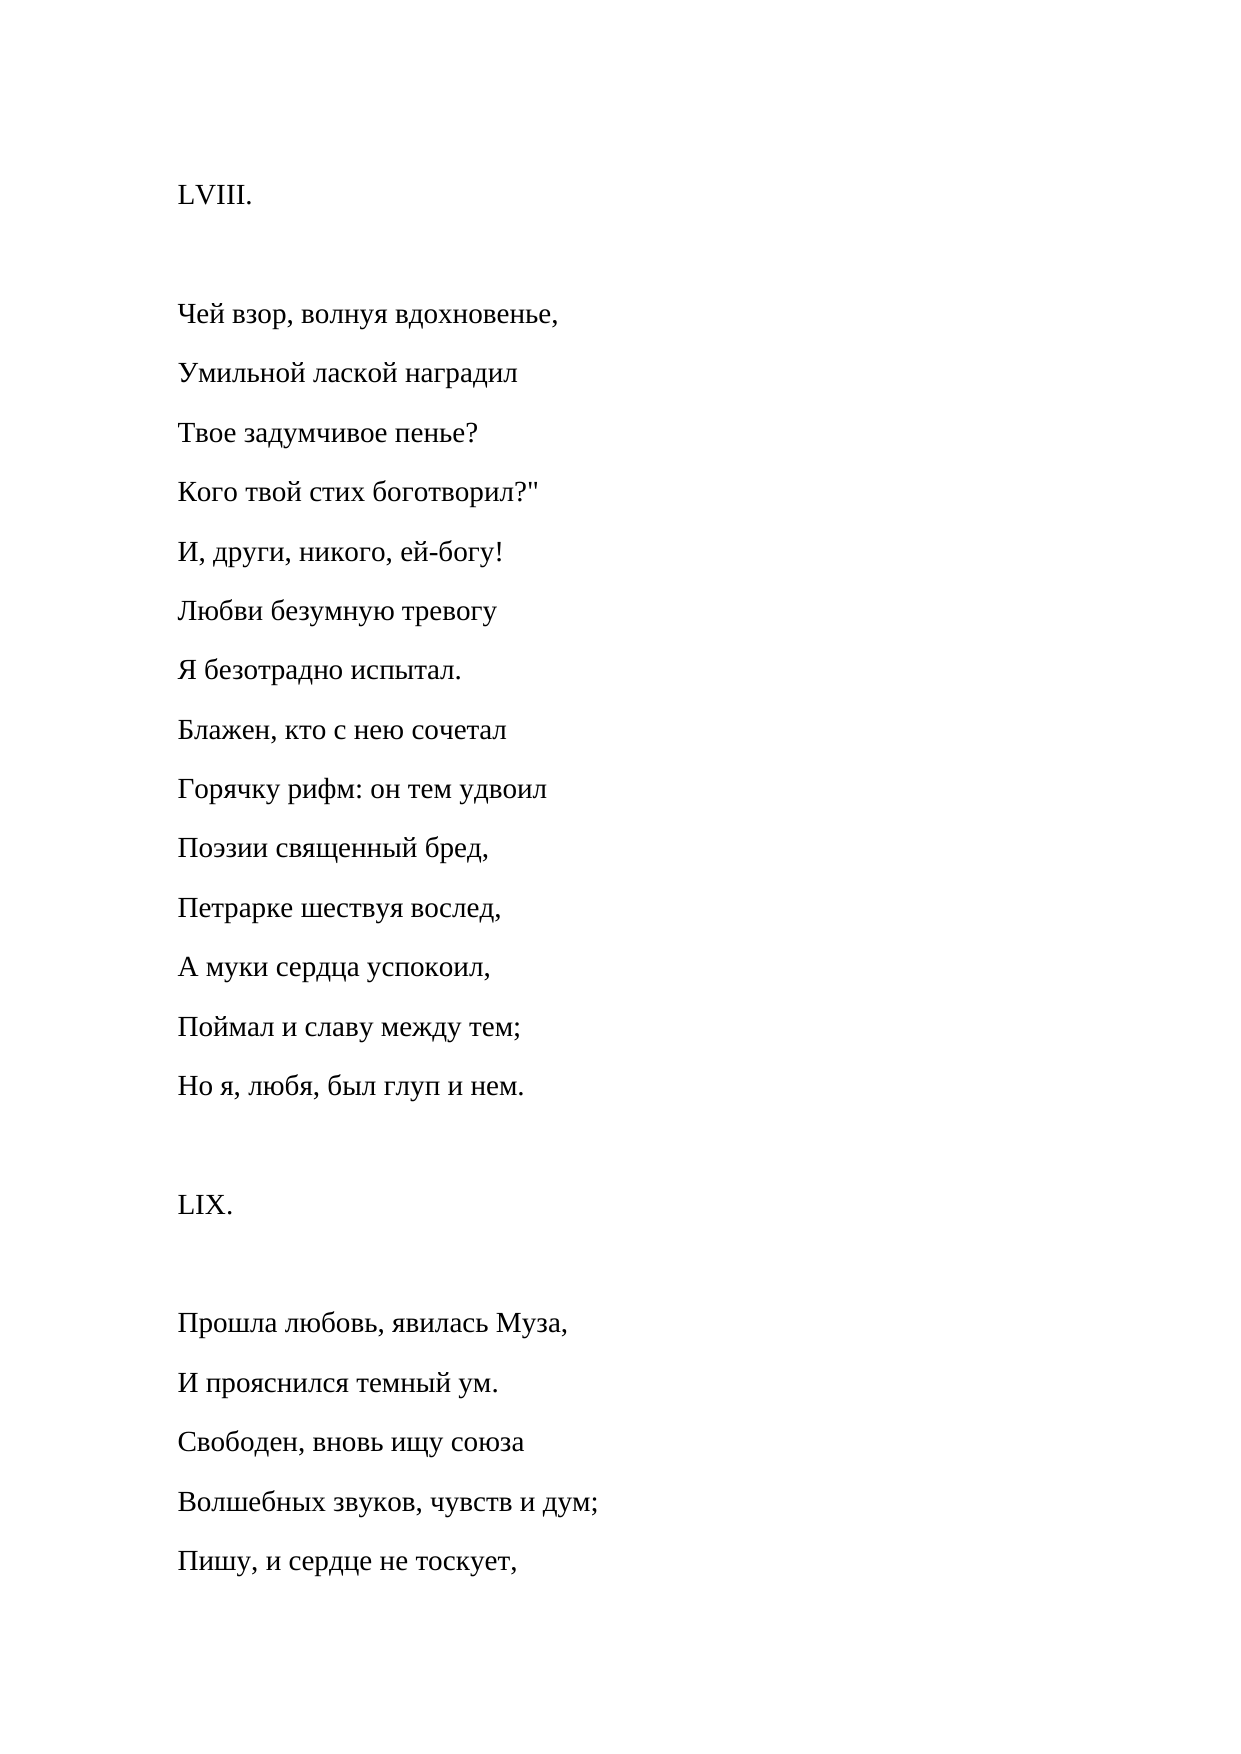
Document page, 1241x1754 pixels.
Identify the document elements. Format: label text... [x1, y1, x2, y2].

text Поэзии священный бред, [177, 831, 1152, 864]
text Твое задумчивое пенье? [177, 415, 1152, 448]
text Прошла любовь, явилась Муза, [177, 1306, 1152, 1339]
text Я безотрадно испытал. [177, 652, 1152, 686]
text Пишу, и сердце не тоскует, [177, 1543, 1152, 1577]
text LVIII. [177, 177, 1152, 211]
text Свободен, вновь ищу союза [177, 1424, 1152, 1458]
text И прояснился темный ум. [177, 1365, 1152, 1398]
text Поймал и славу между тем; [177, 1009, 1152, 1042]
text Любви безумную тревогу [177, 593, 1152, 627]
text Петрарке шествуя вослед, [177, 890, 1152, 923]
text Чей взор, волнуя вдохновенье, [177, 296, 1152, 330]
text И, други, никого, ей-богу! [177, 534, 1152, 567]
text Умильной лаской наградил [177, 356, 1152, 389]
text Блажен, кто с нею сочетал [177, 712, 1152, 745]
text Горячку рифм: он тем удвоил [177, 771, 1152, 805]
text А муки сердца успокоил, [177, 949, 1152, 983]
text Волшебных звуков, чувств и дум; [177, 1484, 1152, 1517]
text Но я, любя, был глуп и нем. [177, 1068, 1152, 1102]
text Кого твой стих боготворил?" [177, 474, 1152, 508]
text LIX. [177, 1187, 1152, 1220]
